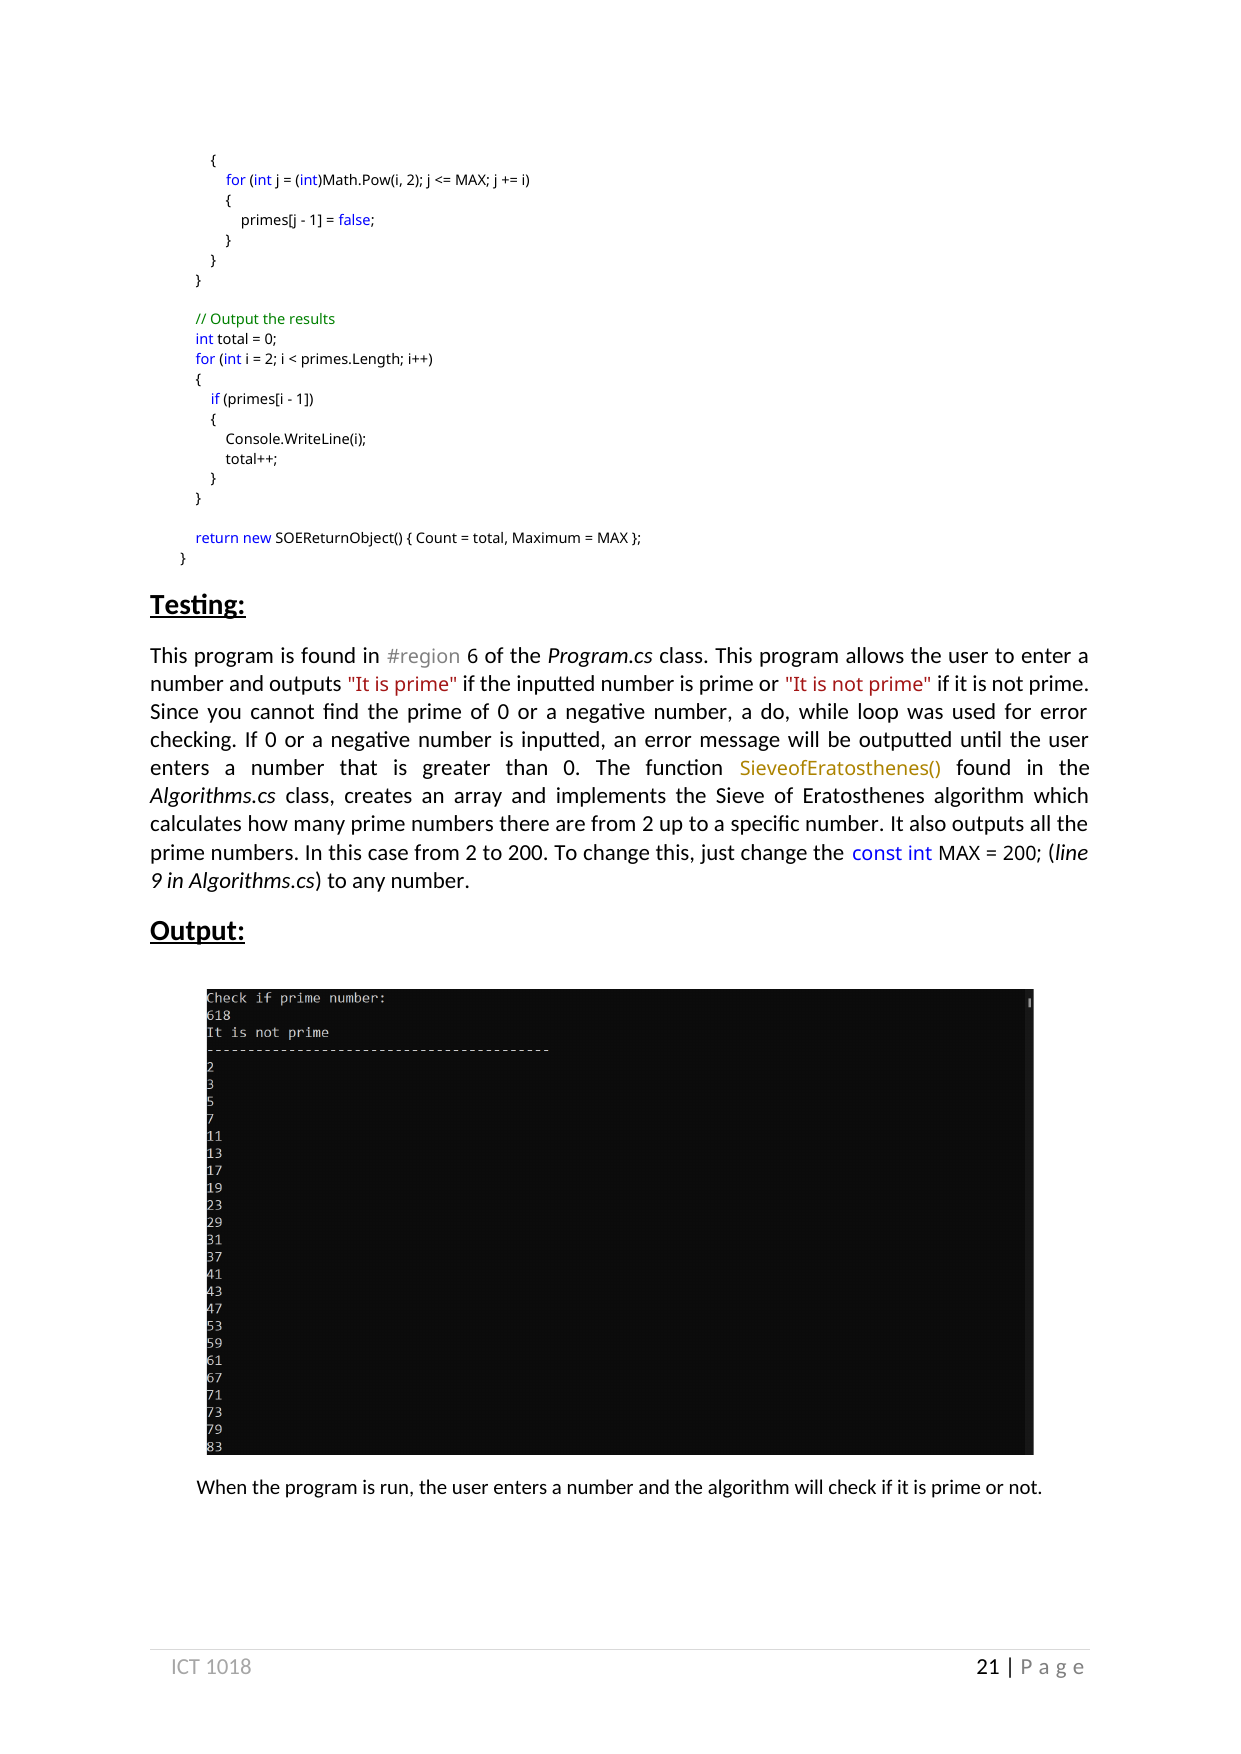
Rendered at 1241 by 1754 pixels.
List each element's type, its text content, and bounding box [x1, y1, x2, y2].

text Testing: [150, 586, 1090, 622]
text } [150, 249, 1090, 269]
text This program is found in #region 6 of the Program.cs class. This program allows the user to enter a number and outputs "It is prime" if the inputted number is prime or "It is not prime" if it is not prime. Since you cannot find the prime of 0 or a negative number, a do, while loop was used for error checking. If 0 or a negative number is inputted, an error message will be outputted until the user enters a number that is greater than 0. The function SieveofEratosthenes() found in the Algorithms.cs class, creates an array and implements the Sieve of Eratosthenes algorithm which calculates how many prime numbers there are from 2 up to a specific number. It also outputs all the prime numbers. In this case from 2 to 200. To change this, just change the const int MAX = 200; (line 9 in Algorithms.cs) to any number. [150, 641, 1090, 894]
text } [150, 468, 1090, 488]
text } [150, 229, 1090, 249]
text // Output the results [150, 309, 1090, 329]
text { [150, 150, 1090, 170]
text { [150, 409, 1090, 428]
text return new SOEReturnObject() { Count = total, Maximum = MAX }; [150, 528, 1090, 548]
text int total = 0; [150, 329, 1090, 349]
text When the program is run, the user enters a number and the algorithm will check if it is prime or not. [150, 1474, 1090, 1500]
text { [150, 190, 1090, 210]
text total++; [150, 448, 1090, 468]
text Console.WriteLine(i); [150, 428, 1090, 448]
text } [150, 548, 1090, 568]
text for (int i = 2; i < primes.Length; i++) [150, 349, 1090, 369]
text { [150, 369, 1090, 389]
text primes[j - 1] = false; [150, 210, 1090, 229]
text } [150, 269, 1090, 289]
text } [150, 488, 1090, 508]
text Output: [150, 912, 1090, 947]
text for (int j = (int)Math.Pow(i, 2); j <= MAX; j += i) [150, 170, 1090, 190]
text if (primes[i - 1]) [150, 389, 1090, 409]
picture [206, 989, 1034, 1455]
